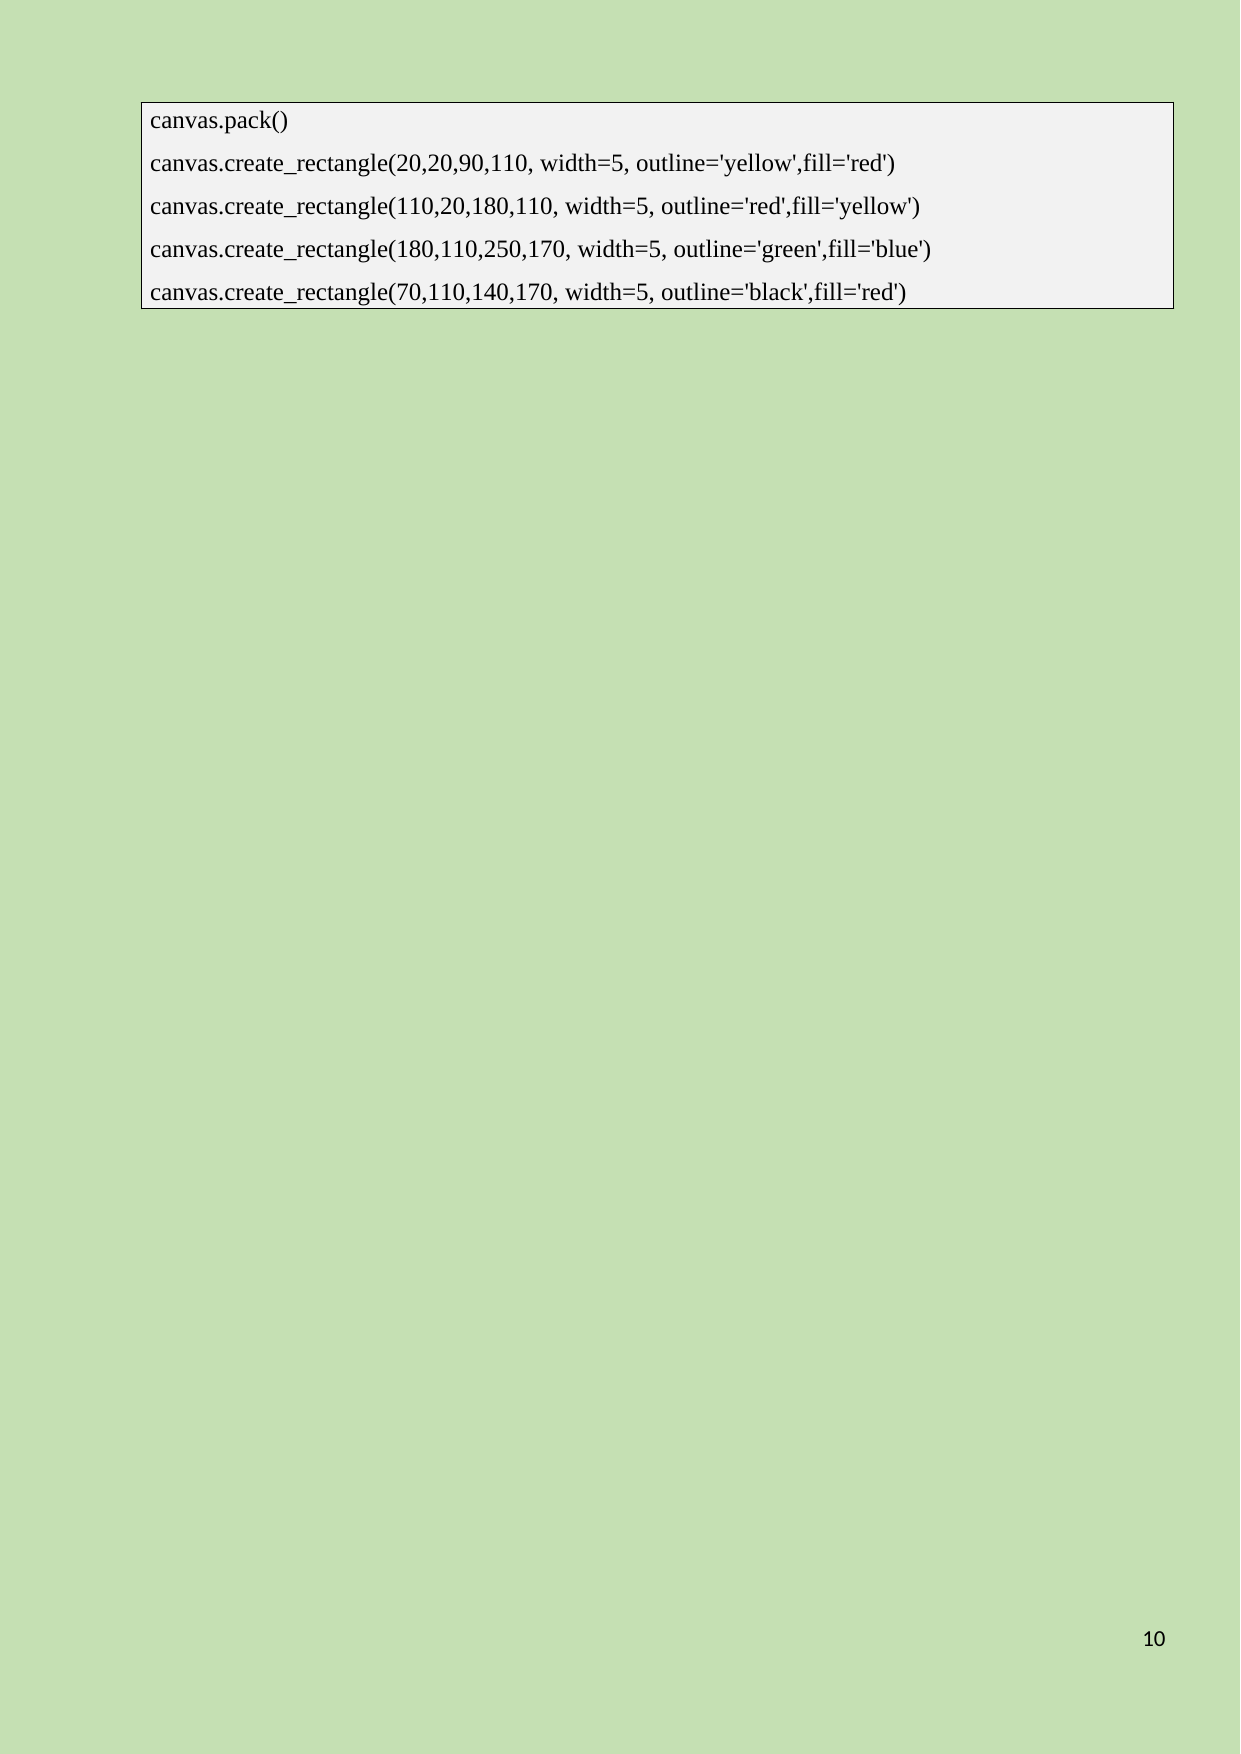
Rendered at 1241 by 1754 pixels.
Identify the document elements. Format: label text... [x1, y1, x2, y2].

text canvas.create_rectangle(180,110,250,170, width=5, outline='green',fill='blue') [142, 231, 1173, 263]
text canvas.create_rectangle(20,20,90,110, width=5, outline='yellow',fill='red') [142, 145, 1173, 177]
text canvas.pack() [142, 103, 1173, 134]
text canvas.create_rectangle(70,110,140,170, width=5, outline='black',fill='red') [142, 274, 1173, 308]
text canvas.create_rectangle(110,20,180,110, width=5, outline='red',fill='yellow') [142, 188, 1173, 220]
